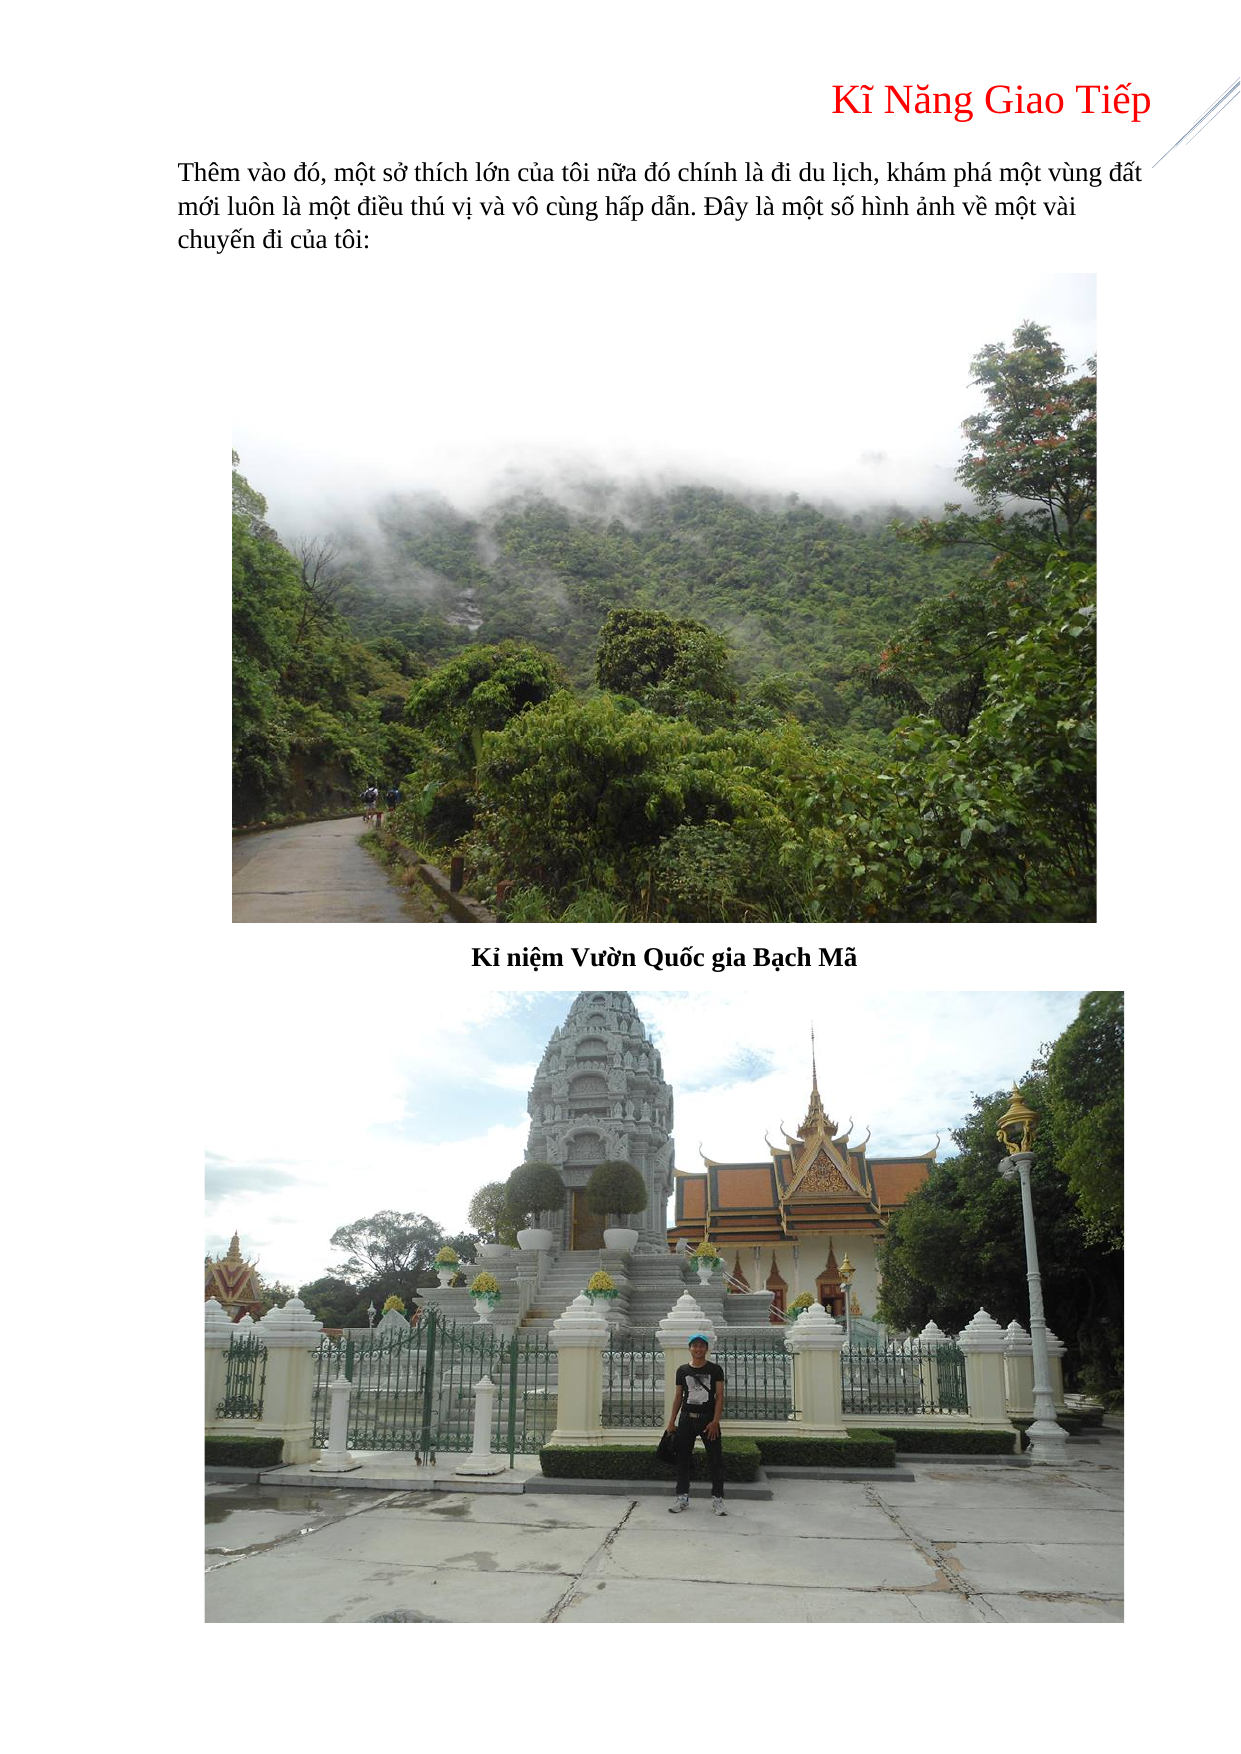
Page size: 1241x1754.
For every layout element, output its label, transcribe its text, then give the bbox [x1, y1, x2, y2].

picture [232, 273, 1097, 923]
text Thêm vào đó, một sở thích lớn của tôi nữa đó chính là đi du lịch, khám phá một vùng đất mới luôn là một điều thú vị và vô cùng hấp dẫn. Đây là một số hình ảnh về một vài chuyến đi của tôi: [177, 156, 1152, 255]
text Kỉ niệm Vườn Quốc gia Bạch Mã [177, 941, 1152, 973]
picture [204, 991, 1125, 1623]
